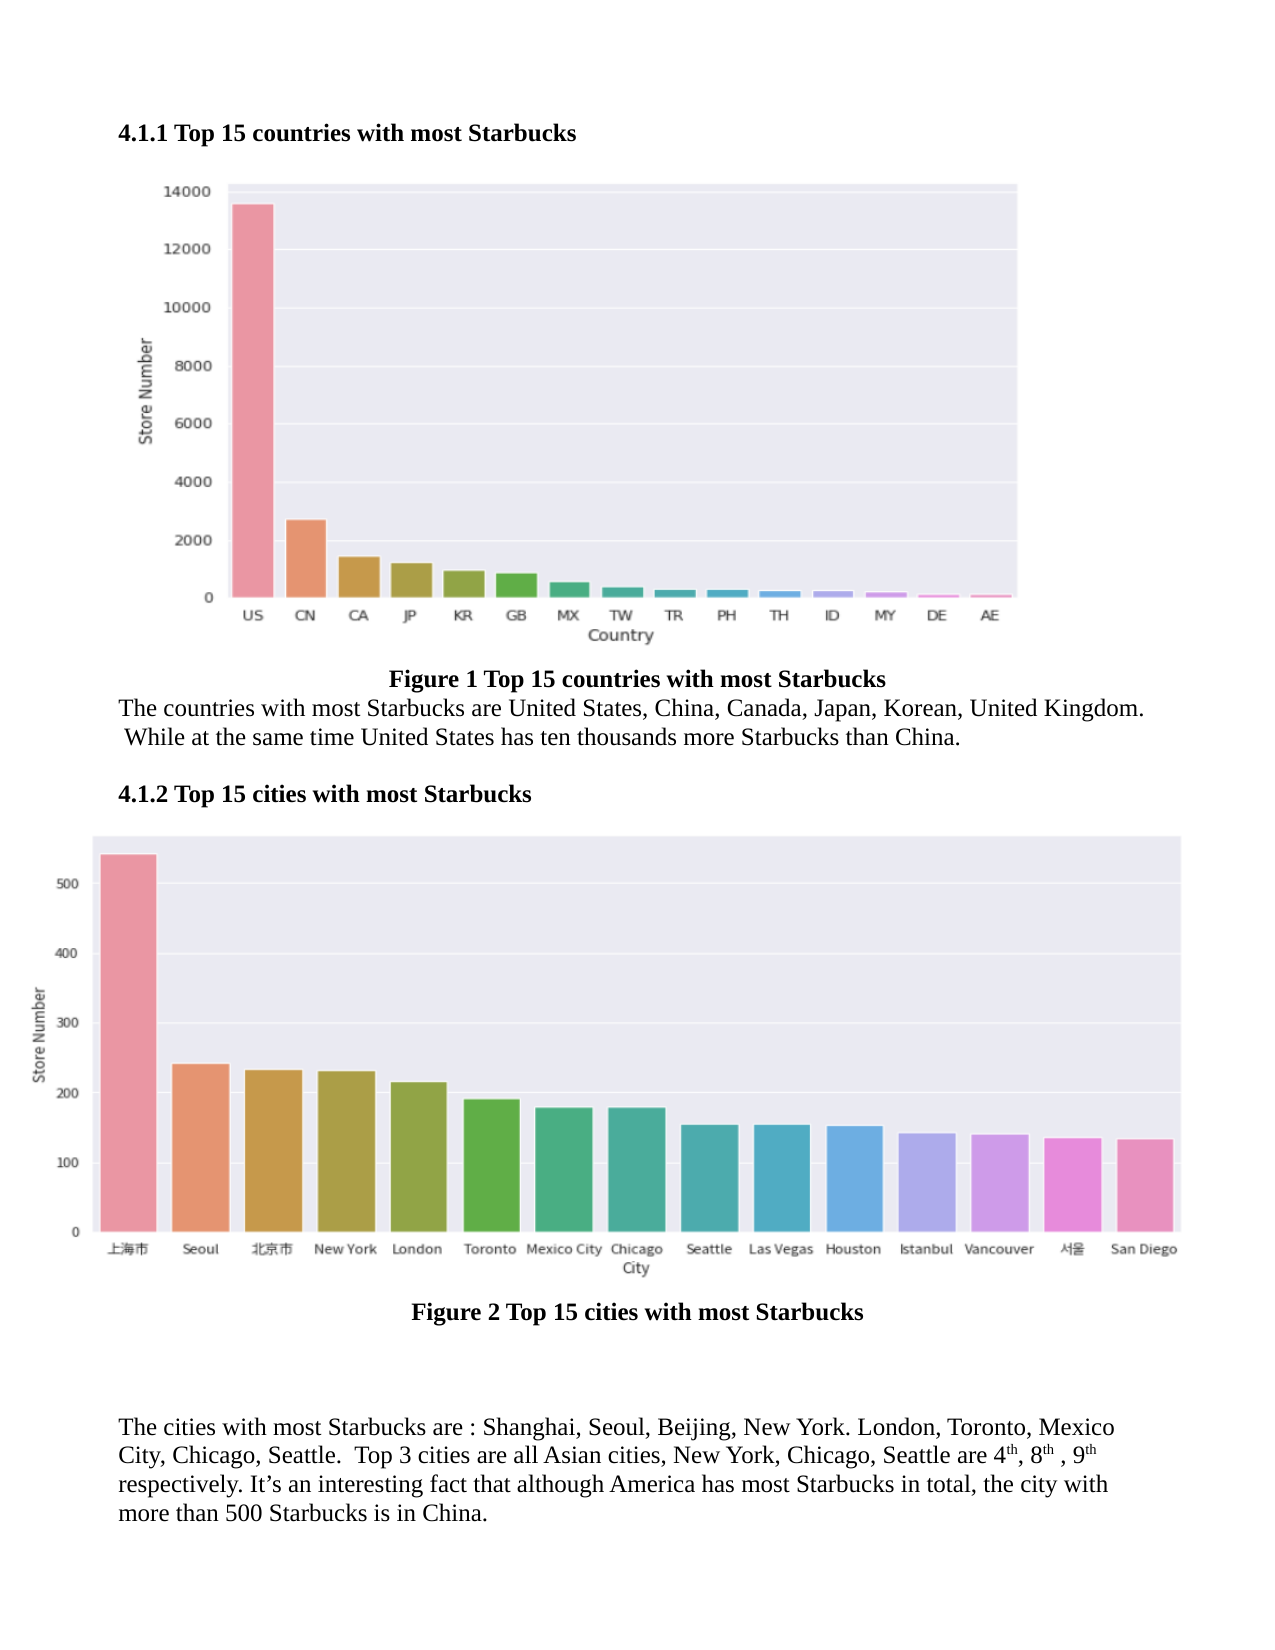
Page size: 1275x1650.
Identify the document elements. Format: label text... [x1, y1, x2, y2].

text Figure 2 Top 15 cities with most Starbucks [118, 1297, 1157, 1326]
text While at the same time United States has ten thousands more Starbucks than China. [118, 722, 1157, 751]
text The cities with most Starbucks are : Shanghai, Seoul, Beijing, New York. London, Toronto, Mexico City, Chicago, Seattle. Top 3 cities are all Asian cities, New York, Chicago, Seattle are 4th, 8th , 9th respectively. It’s an interesting fact that although America has most Starbucks in total, the city with [118, 1412, 1157, 1498]
text Figure 1 Top 15 countries with most Starbucks [118, 664, 1157, 693]
text more than 500 Starbucks is in China. [118, 1498, 1157, 1527]
picture [102, 168, 1111, 657]
text 4.1.2 Top 15 cities with most Starbucks [118, 779, 1157, 808]
picture [7, 832, 1260, 1291]
text The countries with most Starbucks are United States, China, Canada, Japan, Korean, United Kingdom. [118, 693, 1157, 722]
text 4.1.1 Top 15 countries with most Starbucks [118, 118, 1157, 147]
